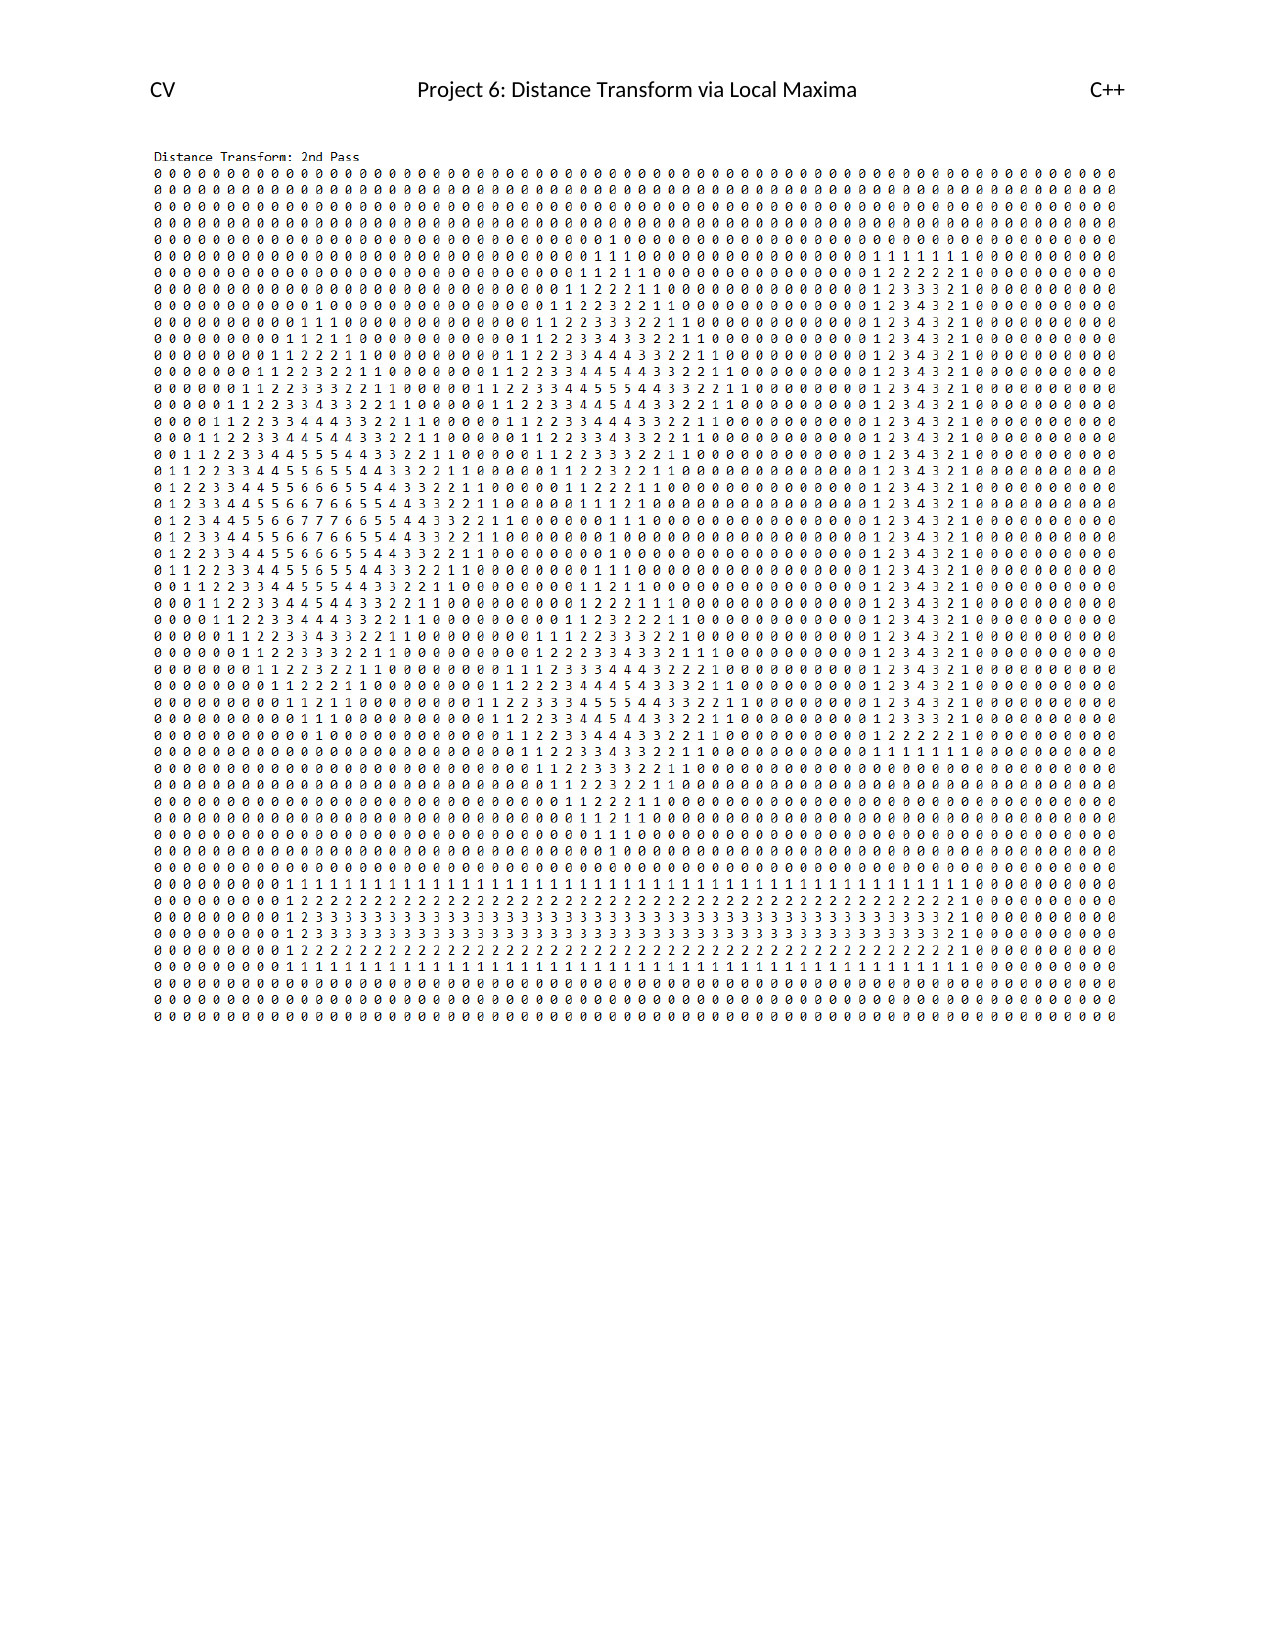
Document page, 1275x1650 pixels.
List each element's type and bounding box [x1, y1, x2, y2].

picture [150, 149, 1126, 1024]
